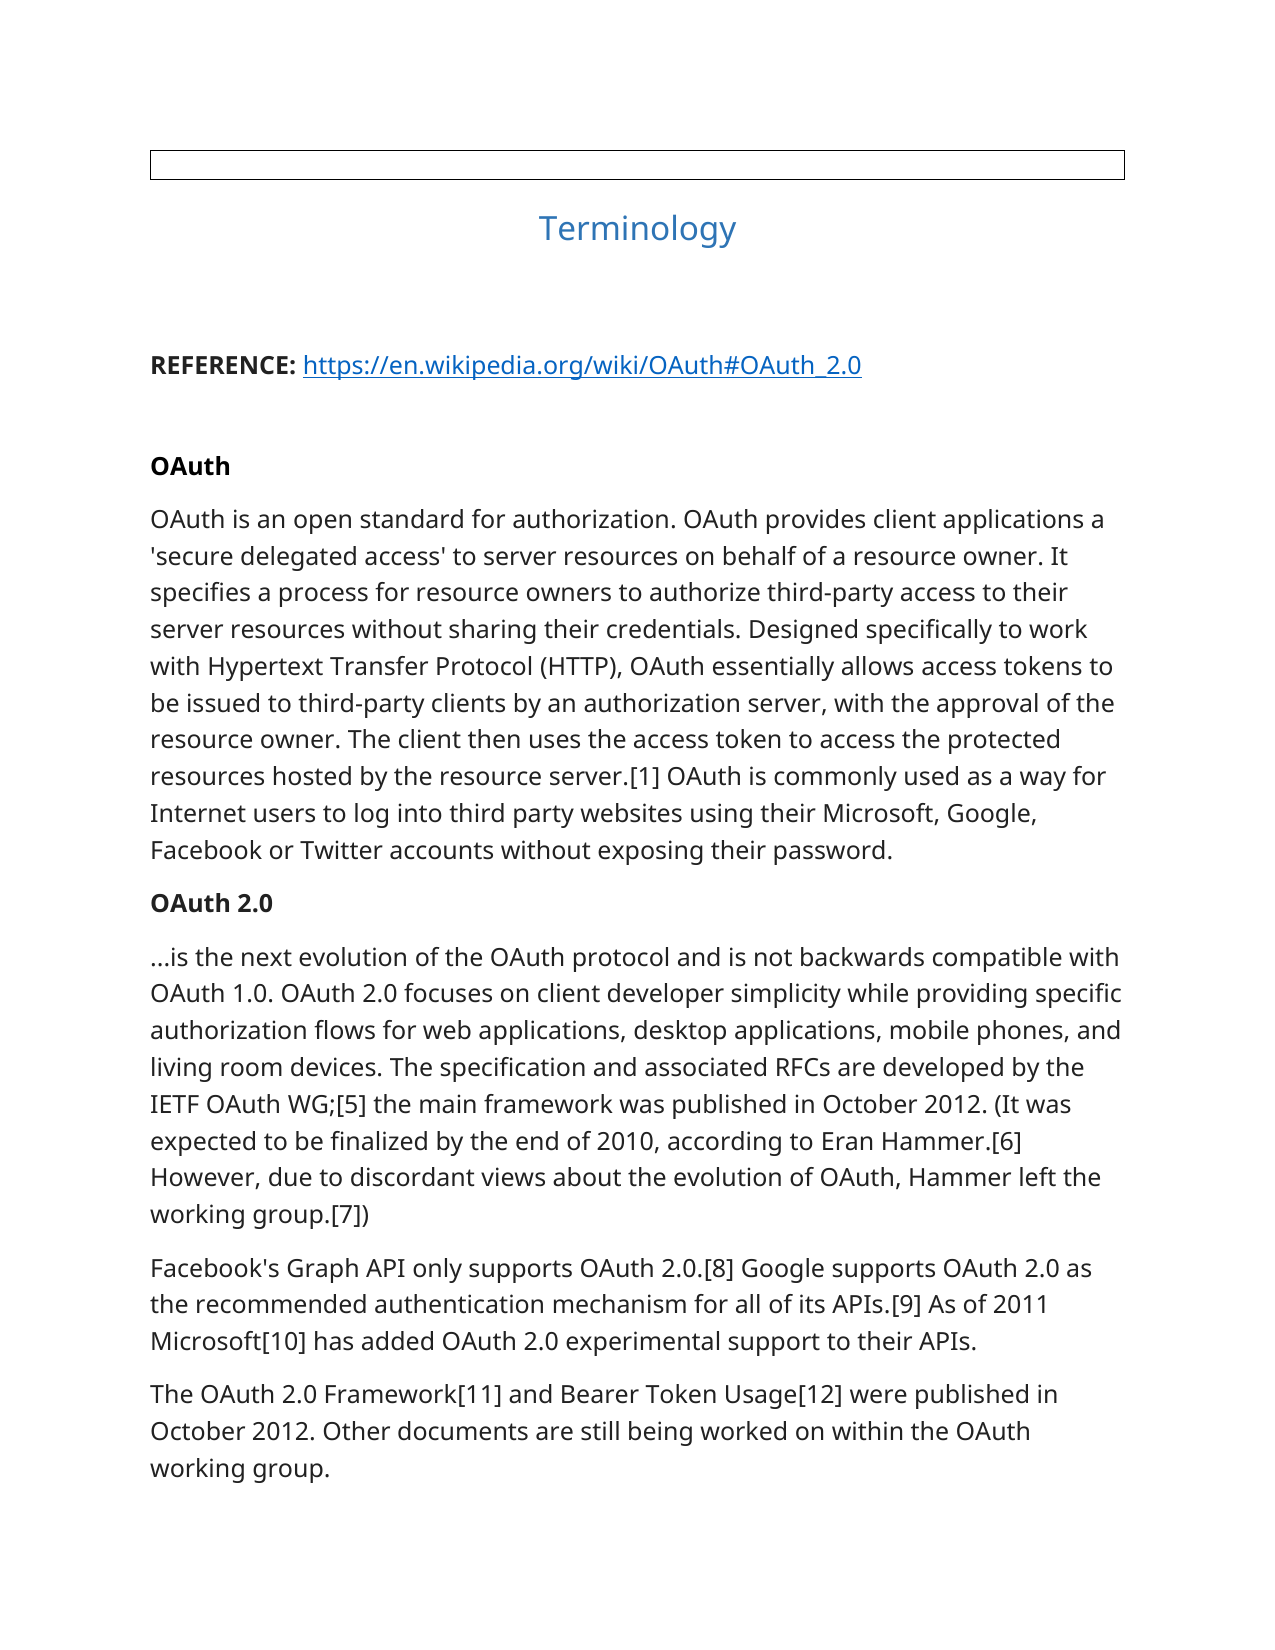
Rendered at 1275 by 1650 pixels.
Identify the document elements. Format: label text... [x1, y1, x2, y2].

text Facebook's Graph API only supports OAuth 2.0.[8] Google supports OAuth 2.0 as the recommended authentication mechanism for all of its APIs.[9] As of 2011 Microsoft[10] has added OAuth 2.0 experimental support to their APIs. [150, 1250, 1125, 1358]
text The OAuth 2.0 Framework[11] and Bearer Token Usage[12] were published in October 2012. Other documents are still being worked on within the OAuth working group. [150, 1377, 1125, 1485]
subtitle Terminology [150, 205, 1125, 251]
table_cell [151, 151, 1124, 179]
text OAuth 2.0 [150, 886, 1125, 920]
text REFERENCE: https://en.wikipedia.org/wiki/OAuth#OAuth_2.0 [150, 348, 1125, 382]
text ...is the next evolution of the OAuth protocol and is not backwards compatible with OAuth 1.0. OAuth 2.0 focuses on client developer simplicity while providing specific authorization flows for web applications, desktop applications, mobile phones, and living room devices. The specification and associated RFCs are developed by the IETF OAuth WG;[5] the main framework was published in October 2012. (It was expected to be finalized by the end of 2010, according to Eran Hammer.[6] However, due to discordant views about the evolution of OAuth, Hammer left the working group.[7]) [150, 939, 1125, 1231]
text OAuth is an open standard for authorization. OAuth provides client applications a 'secure delegated access' to server resources on behalf of a resource owner. It specifies a process for resource owners to authorize third-party access to their server resources without sharing their credentials. Designed specifically to work with Hypertext Transfer Protocol (HTTP), OAuth essentially allows access tokens to be issued to third-party clients by an authorization server, with the approval of the resource owner. The client then uses the access token to access the protected resources hosted by the resource server.[1] OAuth is commonly used as a way for Internet users to log into third party websites using their Microsoft, Google, Facebook or Twitter accounts without exposing their password. [150, 502, 1125, 867]
text OAuth [150, 448, 1125, 482]
